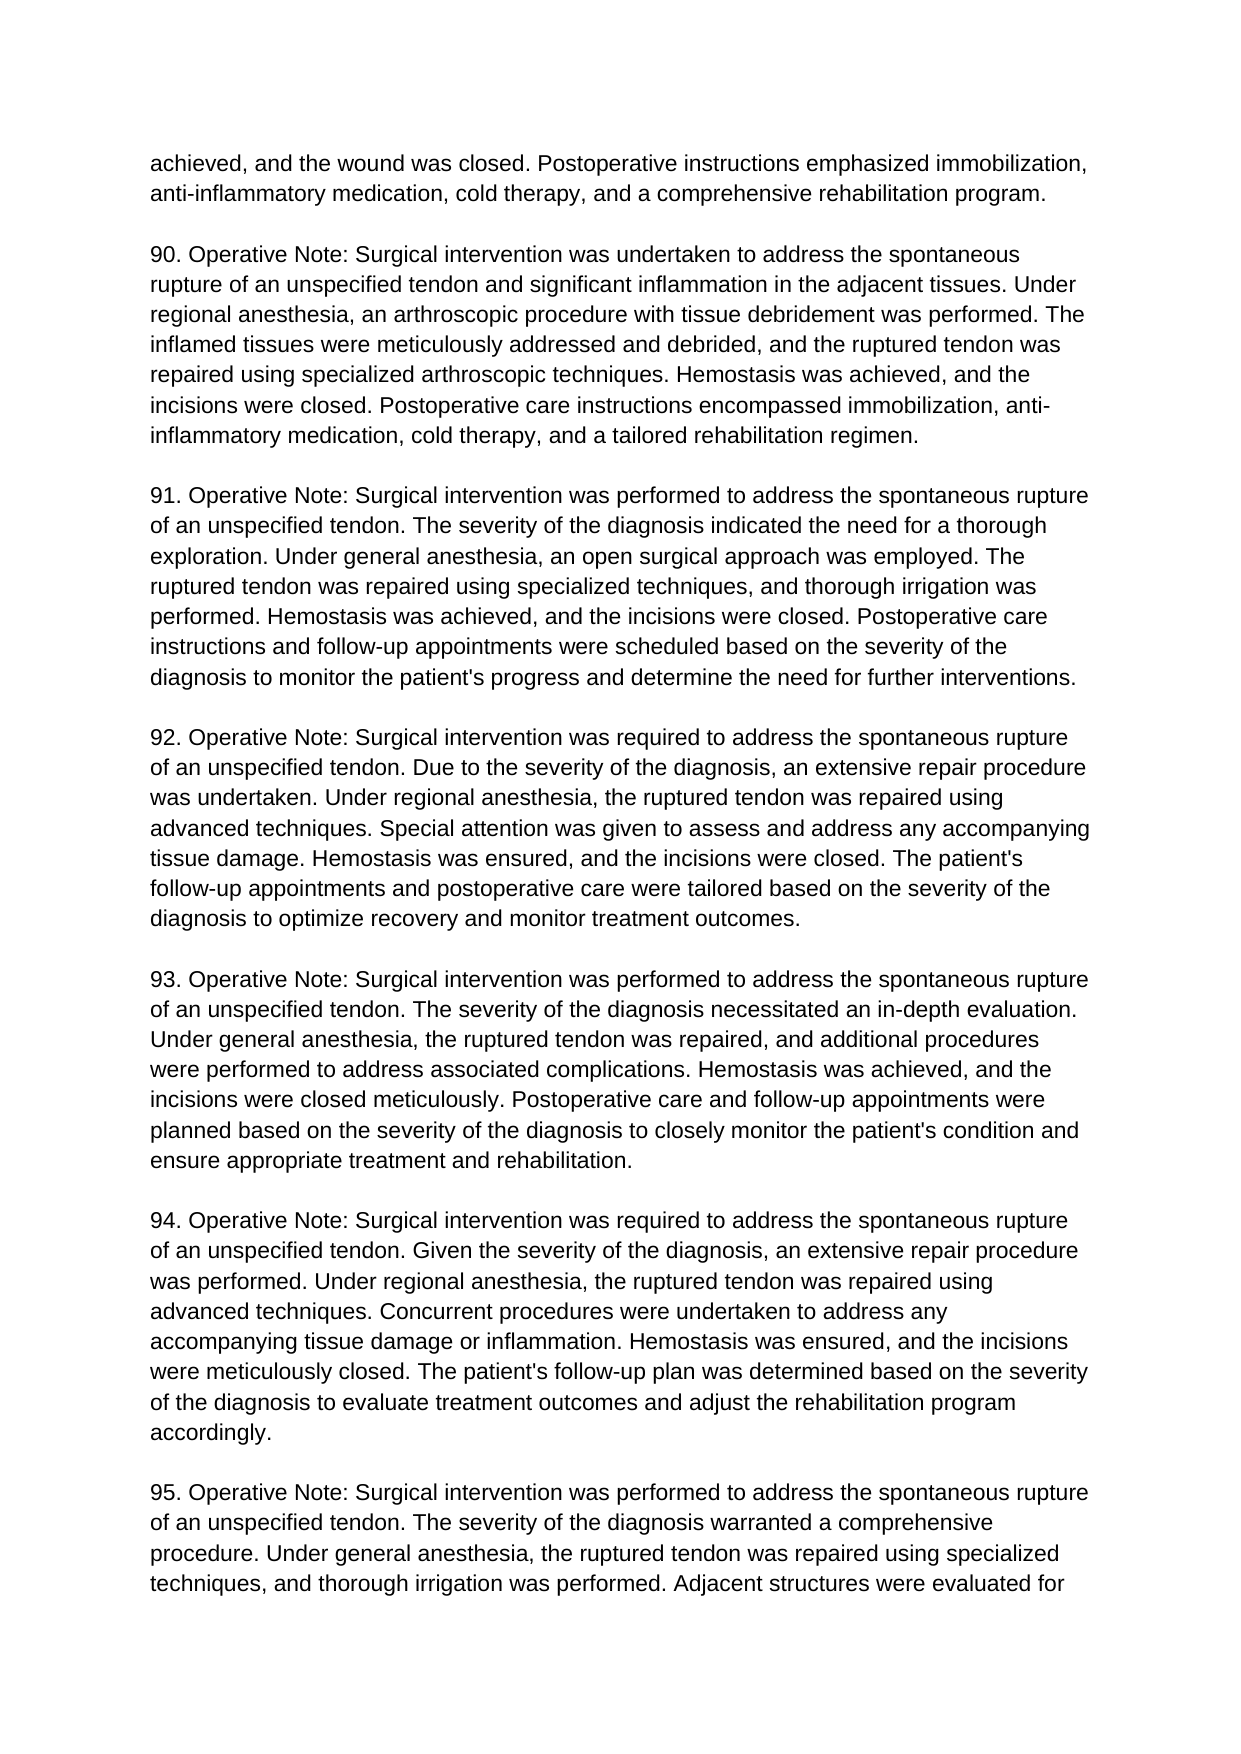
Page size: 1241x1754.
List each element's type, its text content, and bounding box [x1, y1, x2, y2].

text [150, 150, 1090, 207]
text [150, 1479, 1090, 1596]
text 93. Operative Note: Surgical intervention was performed to address the spontaneous rupture of an unspecified tendon. The severity of the diagnosis necessitated an in-depth evaluation. Under general anesthesia, the ruptured tendon was repaired, and additional procedures were performed to address associated complications. Hemostasis was achieved, and the incisions were closed meticulously. Postoperative care and follow-up appointments were planned based on the severity of the diagnosis to closely monitor the patient's condition and ensure appropriate treatment and rehabilitation. [150, 966, 1090, 1173]
text 90. Operative Note: Surgical intervention was undertaken to address the spontaneous rupture of an unspecified tendon and significant inflammation in the adjacent tissues. Under regional anesthesia, an arthroscopic procedure with tissue debridement was performed. The inflamed tissues were meticulously addressed and debrided, and the ruptured tendon was repaired using specialized arthroscopic techniques. Hemostasis was achieved, and the incisions were closed. Postoperative care instructions encompassed immobilization, anti-inflammatory medication, cold therapy, and a tailored rehabilitation regimen. [150, 241, 1090, 448]
text 92. Operative Note: Surgical intervention was required to address the spontaneous rupture of an unspecified tendon. Due to the severity of the diagnosis, an extensive repair procedure was undertaken. Under regional anesthesia, the ruptured tendon was repaired using advanced techniques. Special attention was given to assess and address any accompanying tissue damage. Hemostasis was ensured, and the incisions were closed. The patient's follow-up appointments and postoperative care were tailored based on the severity of the diagnosis to optimize recovery and monitor treatment outcomes. [150, 724, 1090, 932]
text 91. Operative Note: Surgical intervention was performed to address the spontaneous rupture of an unspecified tendon. The severity of the diagnosis indicated the need for a thorough exploration. Under general anesthesia, an open surgical approach was employed. The ruptured tendon was repaired using specialized techniques, and thorough irrigation was performed. Hemostasis was achieved, and the incisions were closed. Postoperative care instructions and follow-up appointments were scheduled based on the severity of the diagnosis to monitor the patient's progress and determine the need for further interventions. [150, 482, 1090, 690]
text 94. Operative Note: Surgical intervention was required to address the spontaneous rupture of an unspecified tendon. Given the severity of the diagnosis, an extensive repair procedure was performed. Under regional anesthesia, the ruptured tendon was repaired using advanced techniques. Concurrent procedures were undertaken to address any accompanying tissue damage or inflammation. Hemostasis was ensured, and the incisions were meticulously closed. The patient's follow-up plan was determined based on the severity of the diagnosis to evaluate treatment outcomes and adjust the rehabilitation program accordingly. [150, 1207, 1090, 1445]
